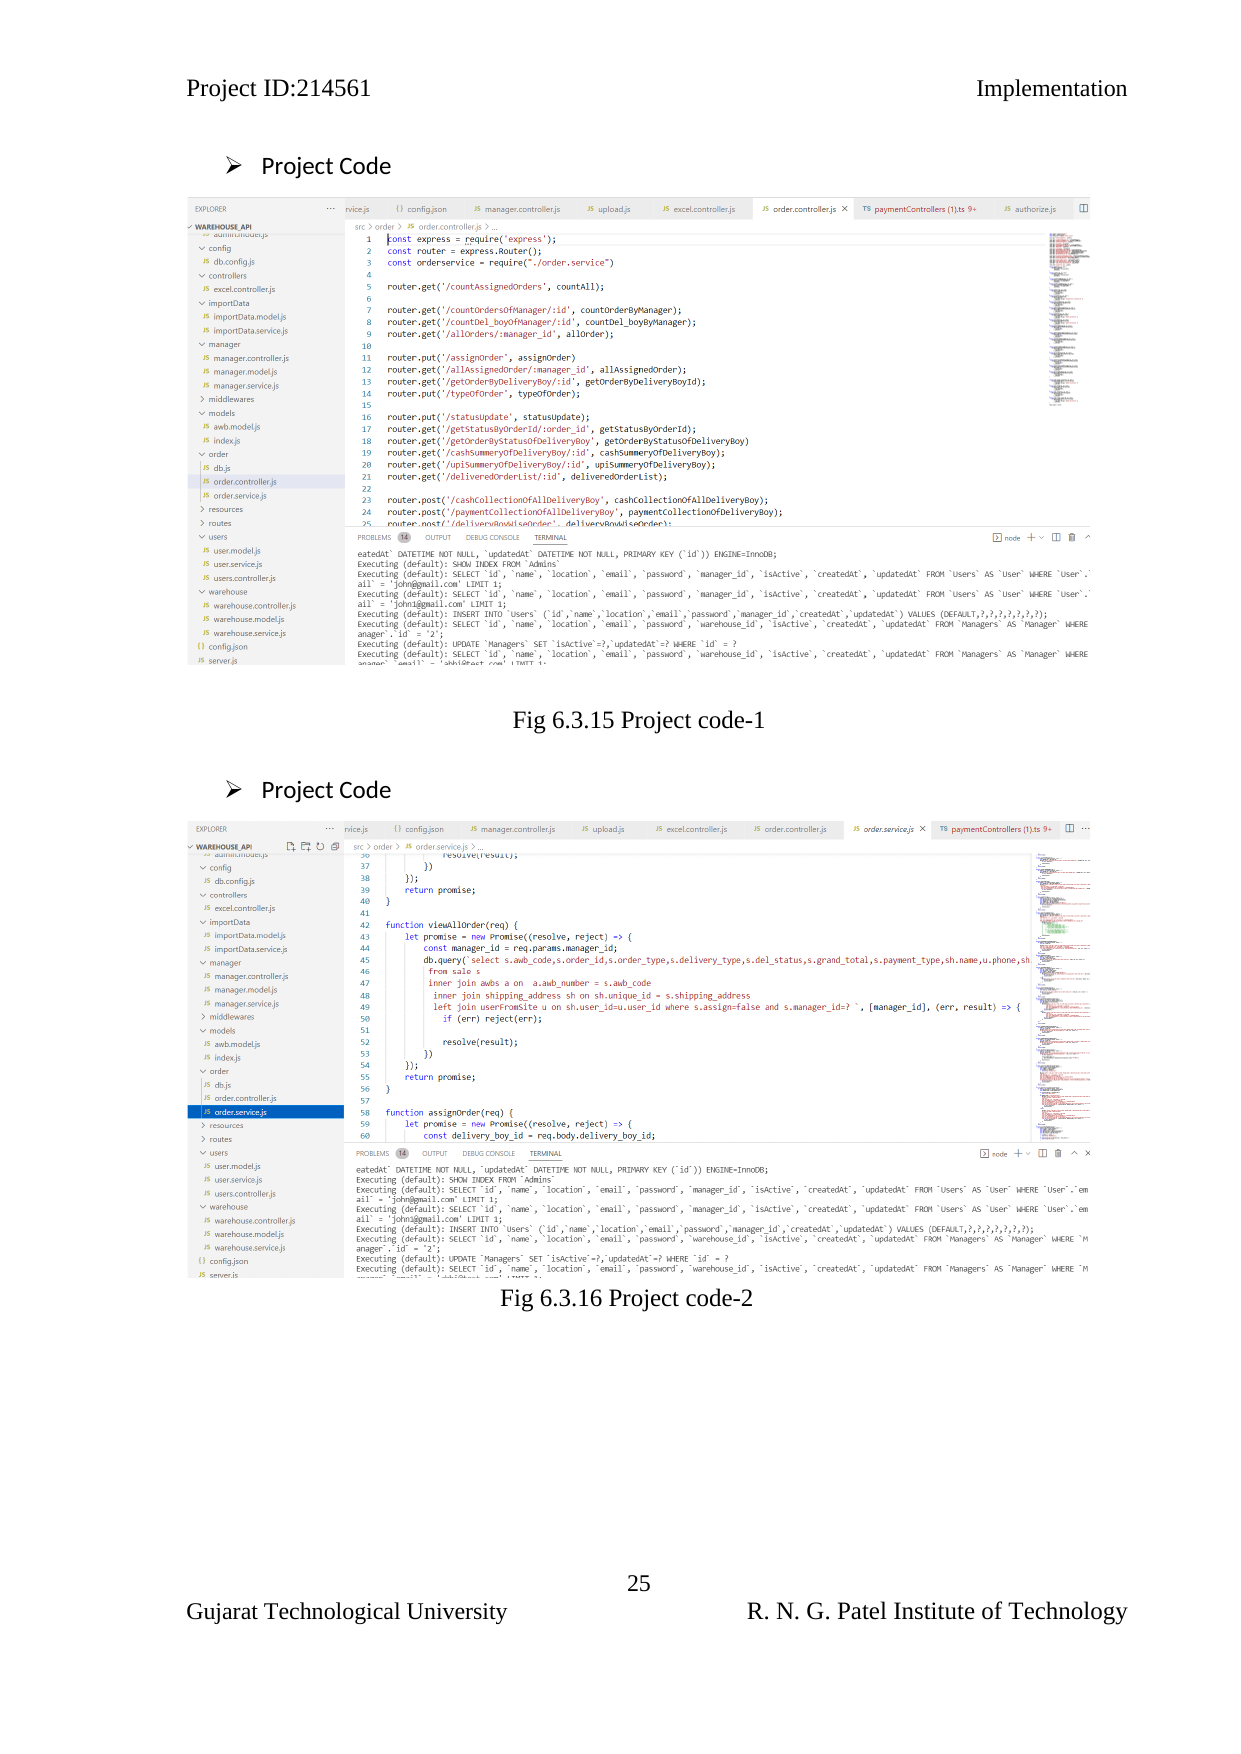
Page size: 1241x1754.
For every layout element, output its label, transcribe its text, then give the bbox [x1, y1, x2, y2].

text Fig 6.3.15 Project code-1 [186, 705, 1092, 734]
list Project Code [224, 774, 1090, 804]
picture [187, 197, 1091, 665]
picture [187, 821, 1091, 1278]
text Fig 6.3.16 Project code-2 [262, 1283, 1092, 1312]
list Project Code [224, 150, 1090, 181]
